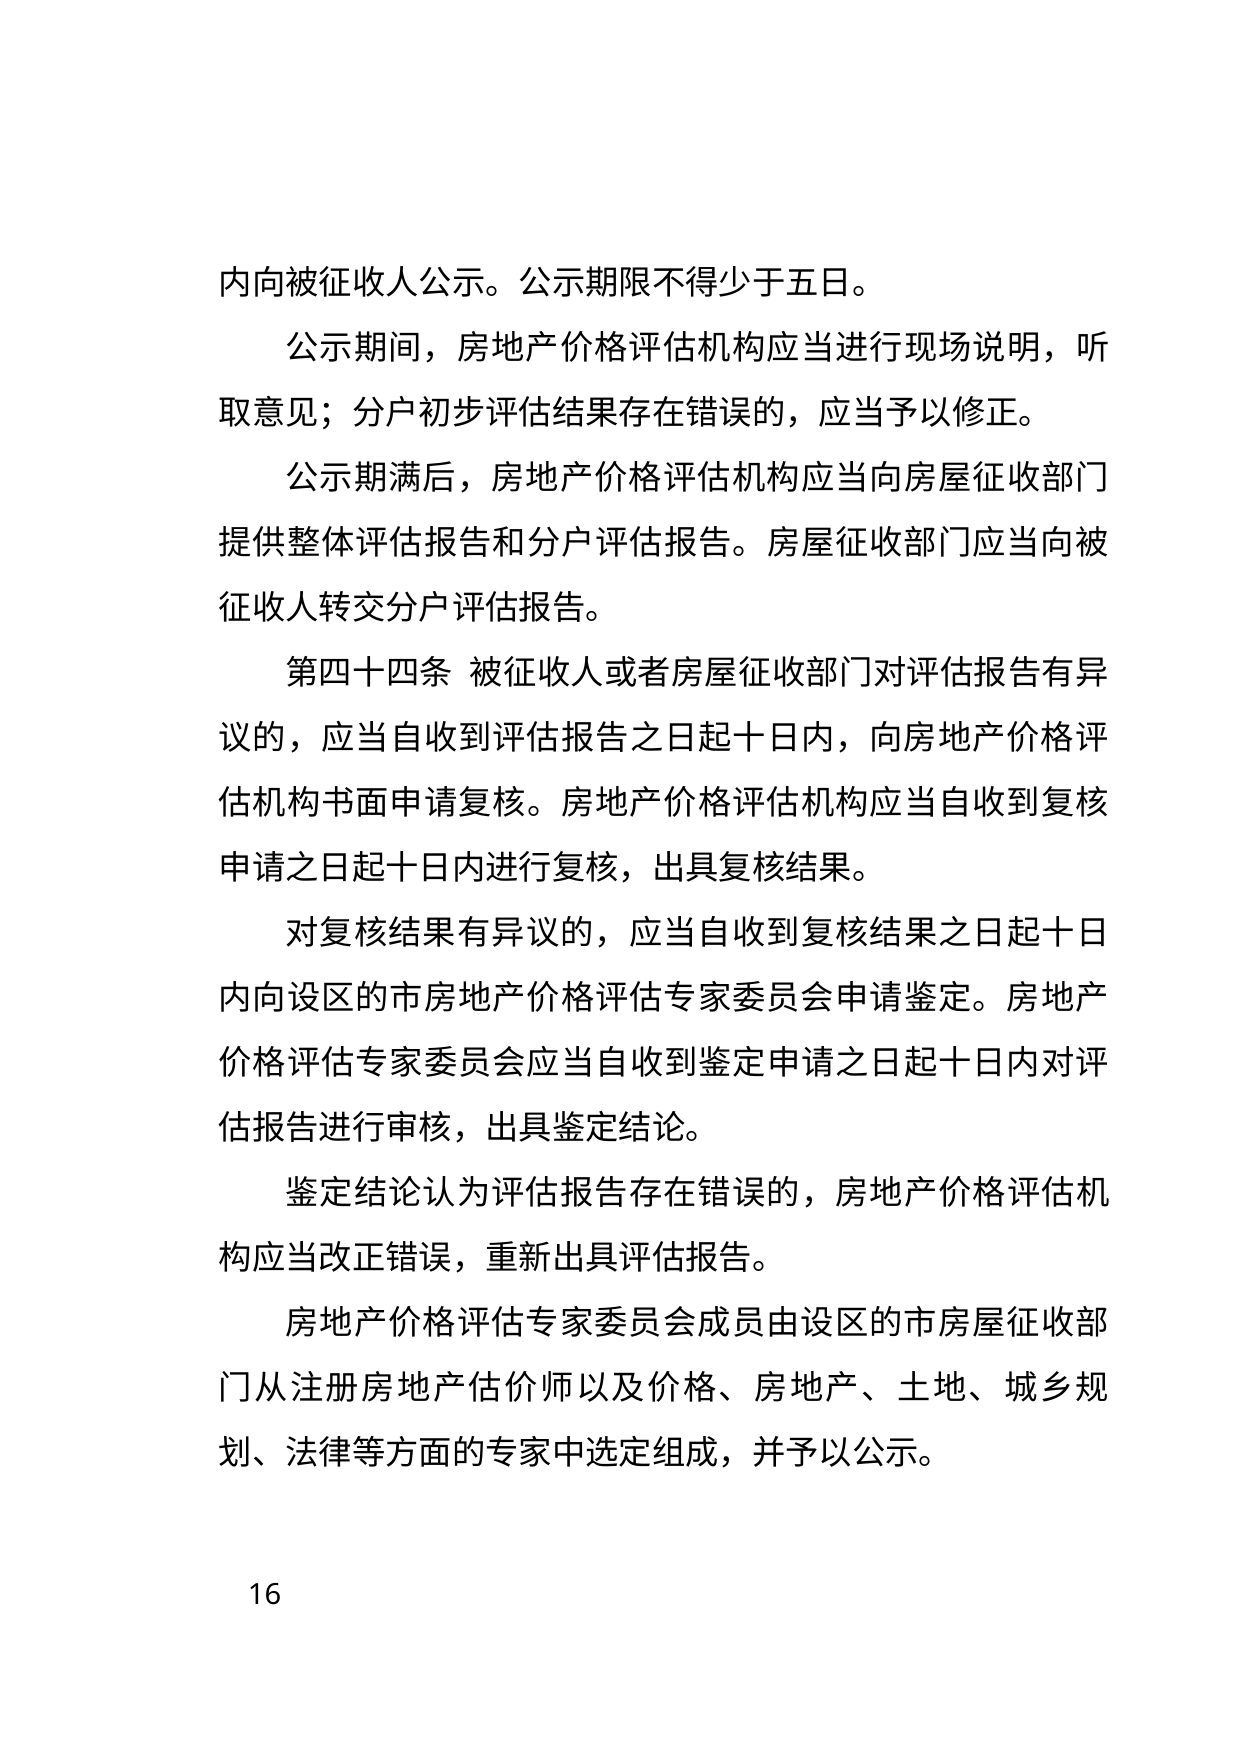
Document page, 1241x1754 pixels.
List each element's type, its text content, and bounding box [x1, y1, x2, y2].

text 第四十四条 被征收人或者房屋征收部门对评估报告有异议的，应当自收到评估报告之日起十日内，向房地产价格评估机构书面申请复核。房地产价格评估机构应当自收到复核申请之日起十日内进行复核，出具复核结果。 [218, 638, 1110, 898]
text 公示期间，房地产价格评估机构应当进行现场说明，听取意见；分户初步评估结果存在错误的，应当予以修正。 [218, 313, 1110, 443]
text 公示期满后，房地产价格评估机构应当向房屋征收部门提供整体评估报告和分户评估报告。房屋征收部门应当向被征收人转交分户评估报告。 [218, 443, 1110, 638]
text 对复核结果有异议的，应当自收到复核结果之日起十日内向设区的市房地产价格评估专家委员会申请鉴定。房地产价格评估专家委员会应当自收到鉴定申请之日起十日内对评估报告进行审核，出具鉴定结论。 [218, 898, 1110, 1158]
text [218, 248, 1110, 313]
text 鉴定结论认为评估报告存在错误的，房地产价格评估机构应当改正错误，重新出具评估报告。 [218, 1158, 1110, 1288]
text 房地产价格评估专家委员会成员由设区的市房屋征收部门从注册房地产估价师以及价格、房地产、土地、城乡规划、法律等方面的专家中选定组成，并予以公示。 [218, 1288, 1110, 1483]
